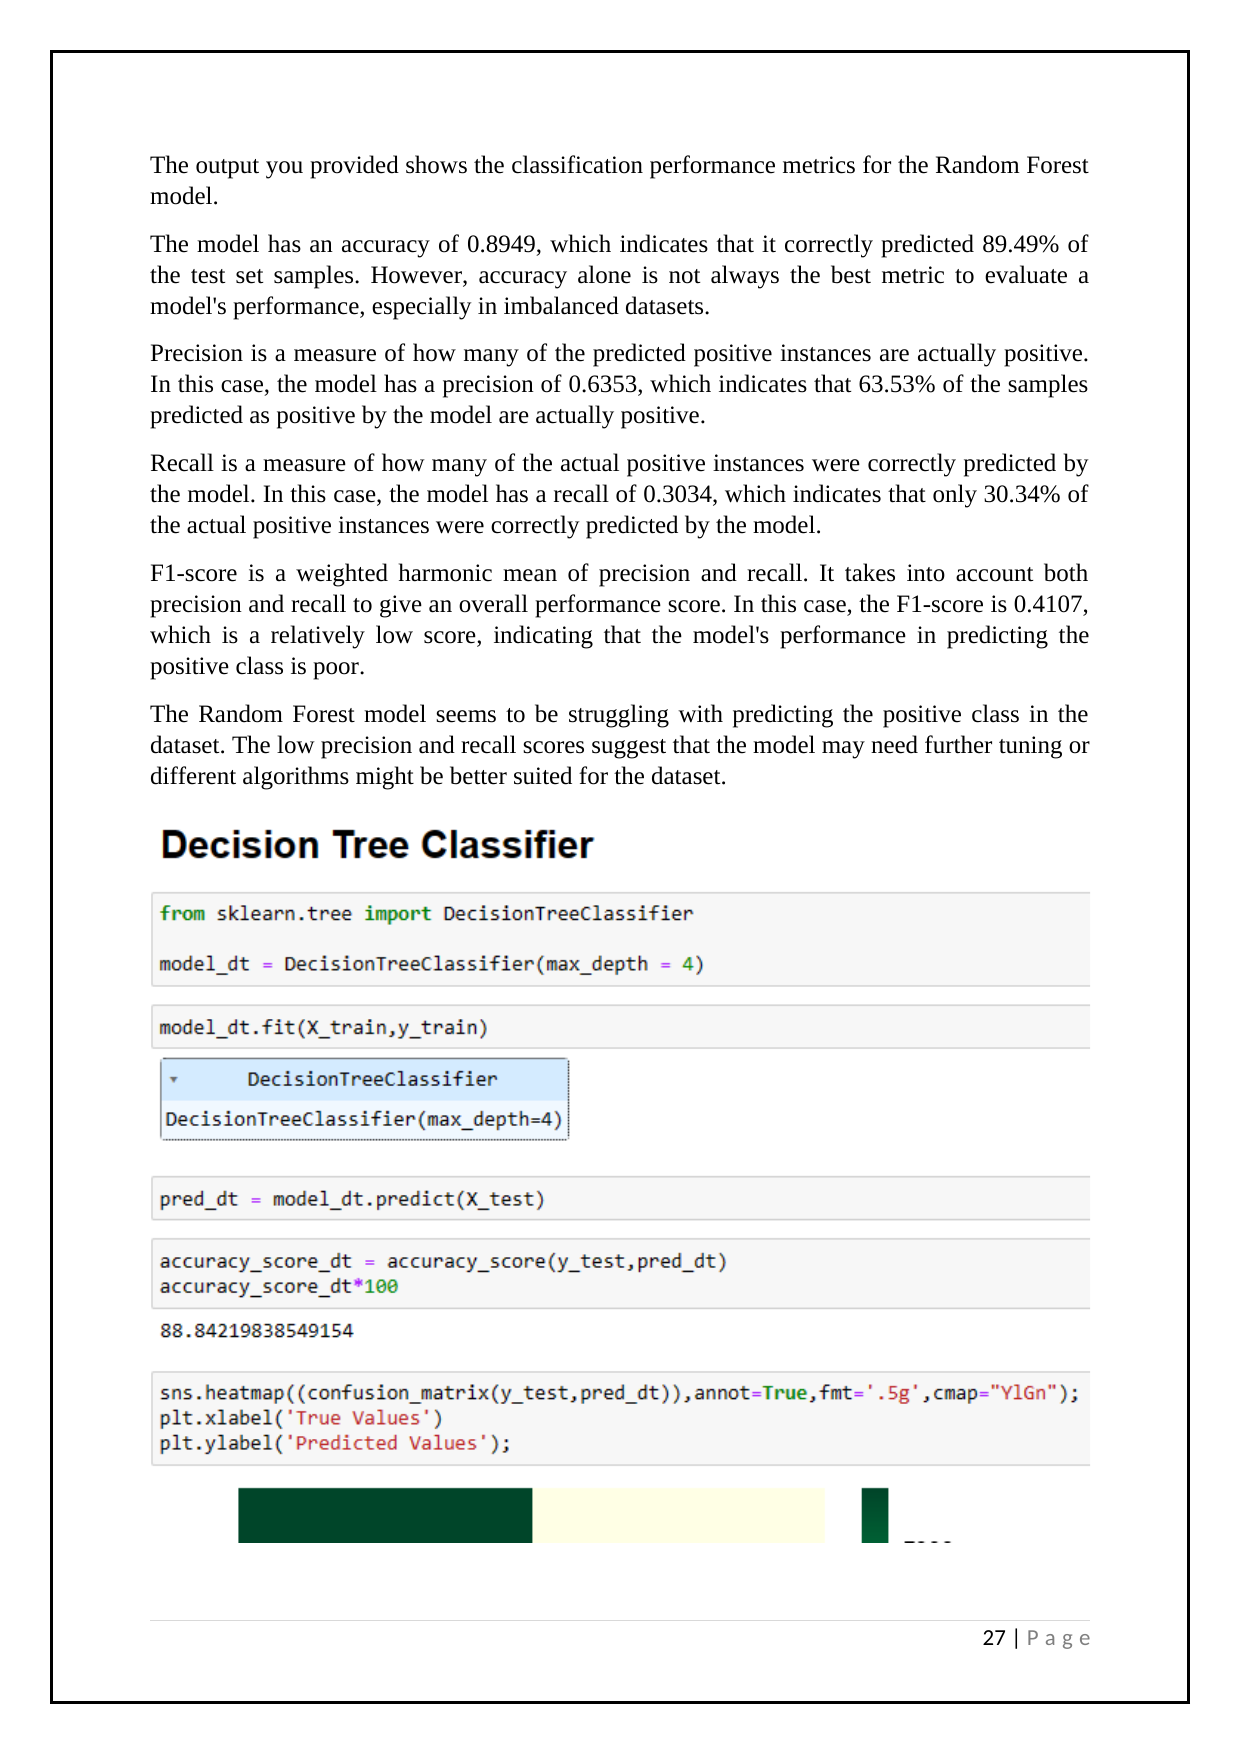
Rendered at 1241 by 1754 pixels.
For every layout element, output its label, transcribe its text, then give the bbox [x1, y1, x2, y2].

text Precision is a measure of how many of the predicted positive instances are actually positive. In this case, the model has a precision of 0.6353, which indicates that 63.53% of the samples predicted as positive by the model are actually positive. [150, 338, 1090, 429]
text The output you provided shows the classification performance metrics for the Random Forest model. [150, 150, 1090, 210]
text F1-score is a weighted harmonic mean of precision and recall. It takes into account both precision and recall to give an overall performance score. In this case, the F1-score is 0.4107, which is a relatively low score, indicating that the model's performance in predicting the positive class is poor. [150, 558, 1090, 680]
text Recall is a measure of how many of the actual positive instances were correctly predicted by the model. In this case, the model has a recall of 0.3034, which indicates that only 30.34% of the actual positive instances were correctly predicted by the model. [150, 448, 1090, 539]
picture [150, 808, 1091, 1543]
text The Random Forest model seems to be struggling with predicting the positive class in the dataset. The low precision and recall scores suggest that the model may need further tuning or different algorithms might be better suited for the dataset. [150, 699, 1090, 790]
text The model has an accuracy of 0.8949, which indicates that it correctly predicted 89.49% of the test set samples. However, accuracy alone is not always the best metric to evaluate a model's performance, especially in imbalanced datasets. [150, 229, 1090, 319]
